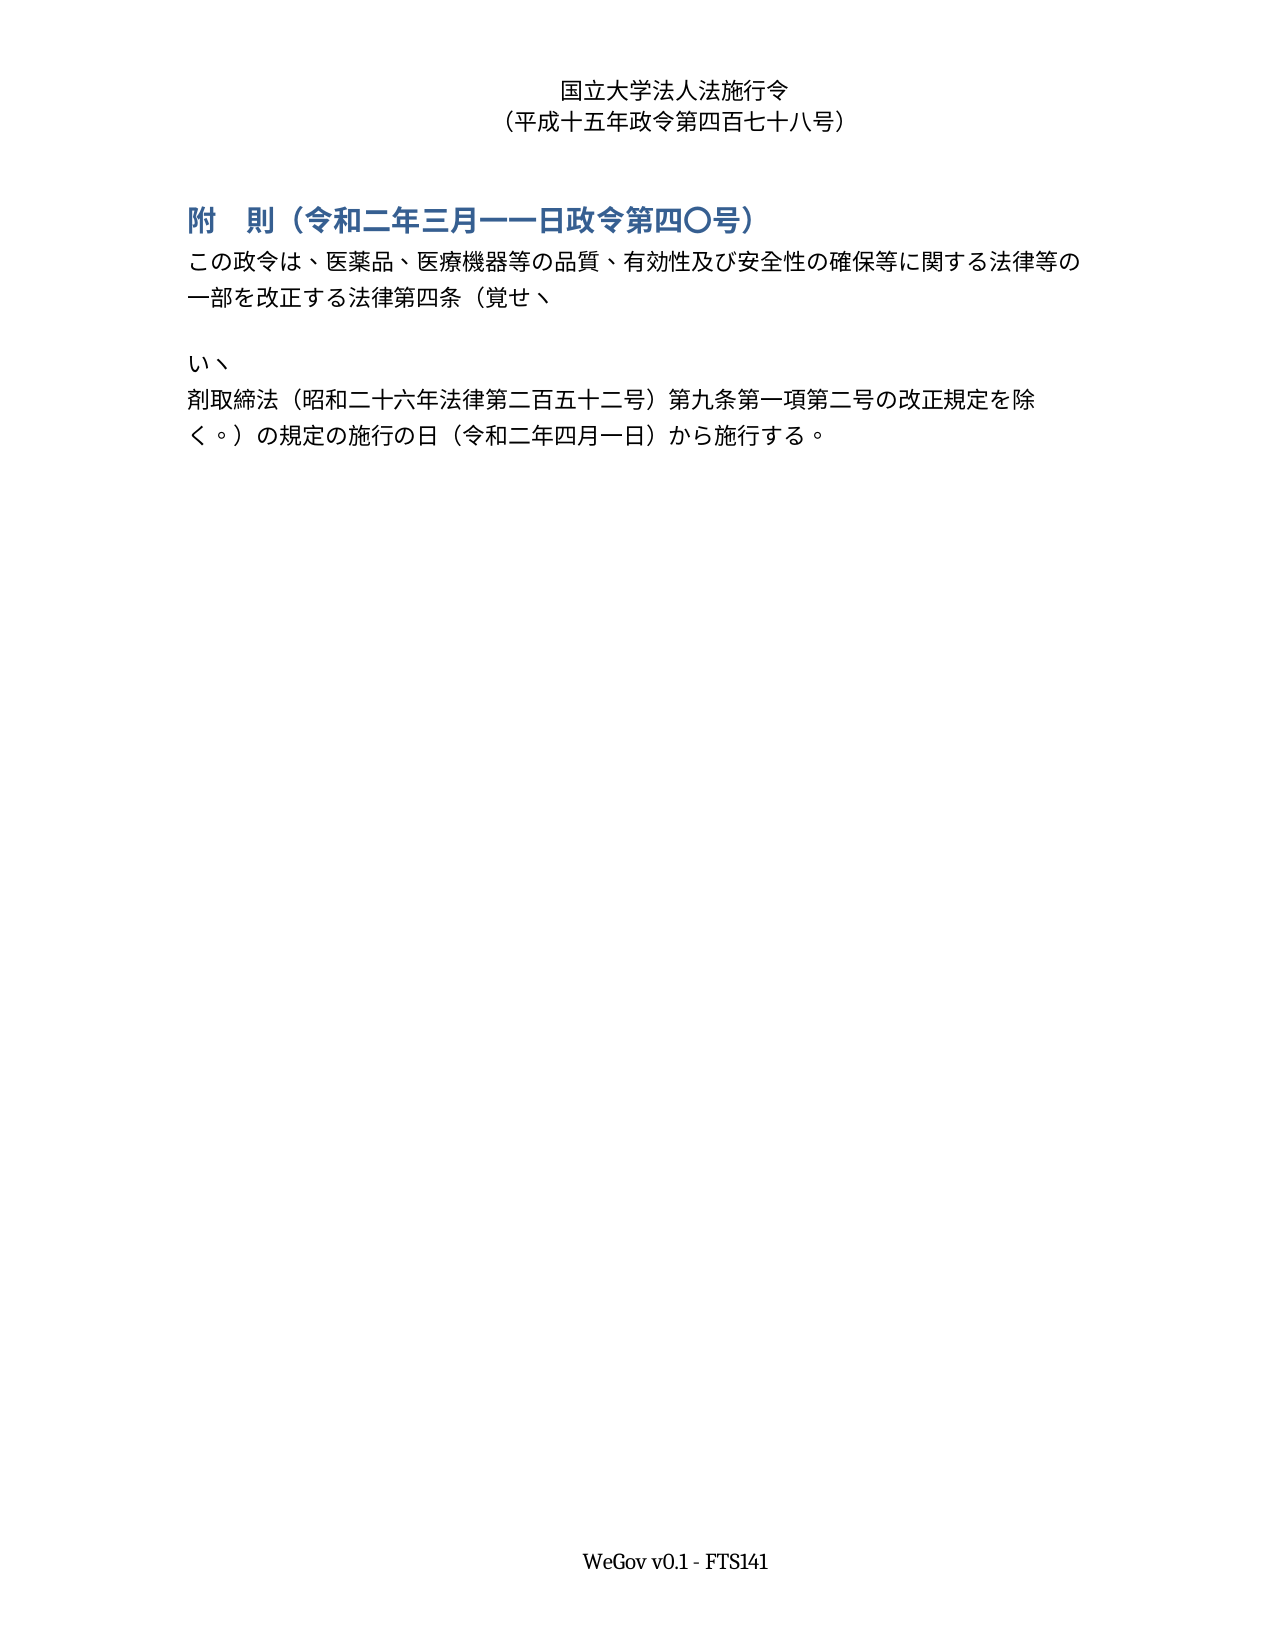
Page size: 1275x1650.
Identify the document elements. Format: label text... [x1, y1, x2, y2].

subtitle 附 則（令和二年三月一一日政令第四〇号） [187, 200, 1087, 240]
text この政令は、医薬品、医療機器等の品質、有効性及び安全性の確保等に関する法律等の一部を改正する法律第四条（覚せヽ いヽ 剤取締法（昭和二十六年法律第二百五十二号）第九条第一項第二号の改正規定を除く。）の規定の施行の日（令和二年四月一日）から施行する。 [187, 246, 1087, 451]
